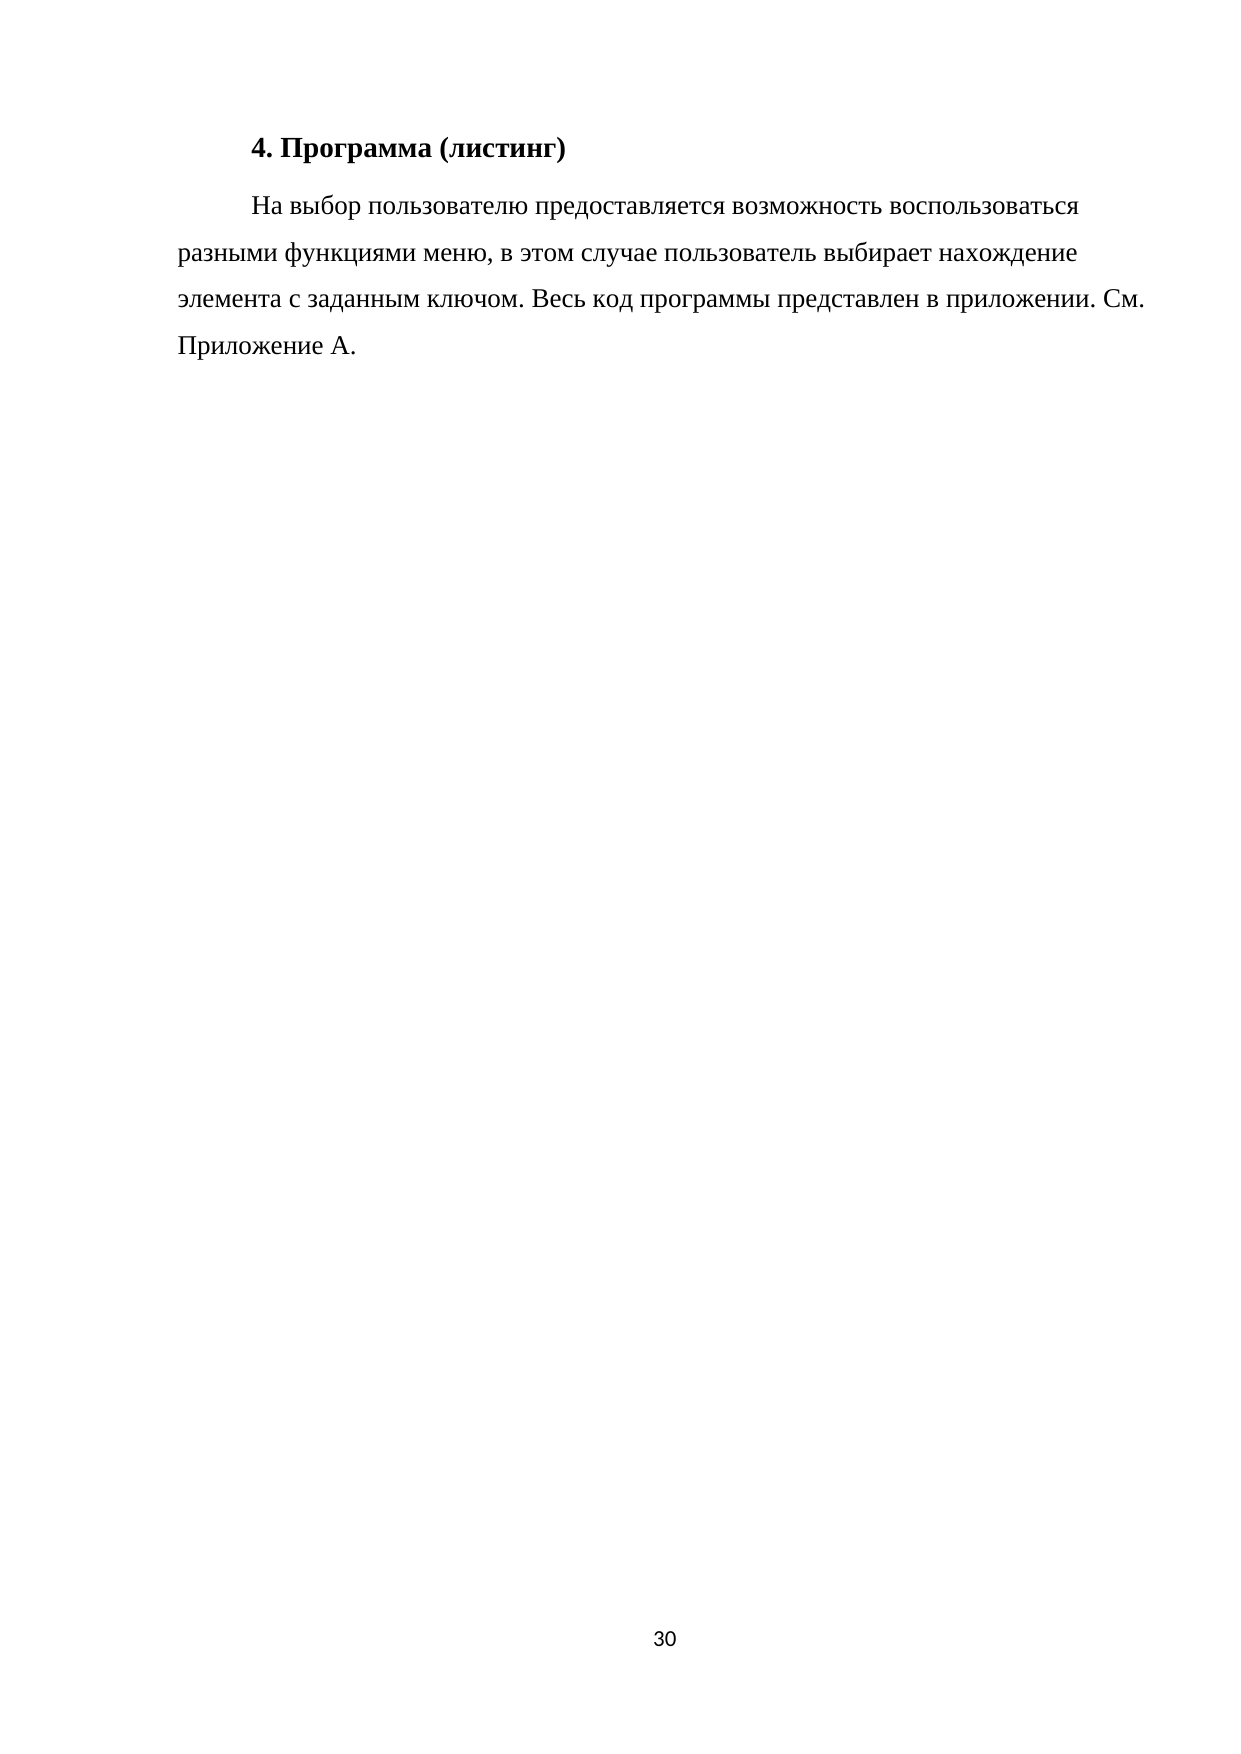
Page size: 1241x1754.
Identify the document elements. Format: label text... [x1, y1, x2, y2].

text 4. Программа (листинг) [177, 131, 1152, 164]
text На выбор пользователю предоставляется возможность воспользоваться разными функциями меню, в этом случае пользователь выбирает нахождение элемента с заданным ключом. Весь код программы представлен в приложении. См. Приложение А. [177, 189, 1152, 360]
